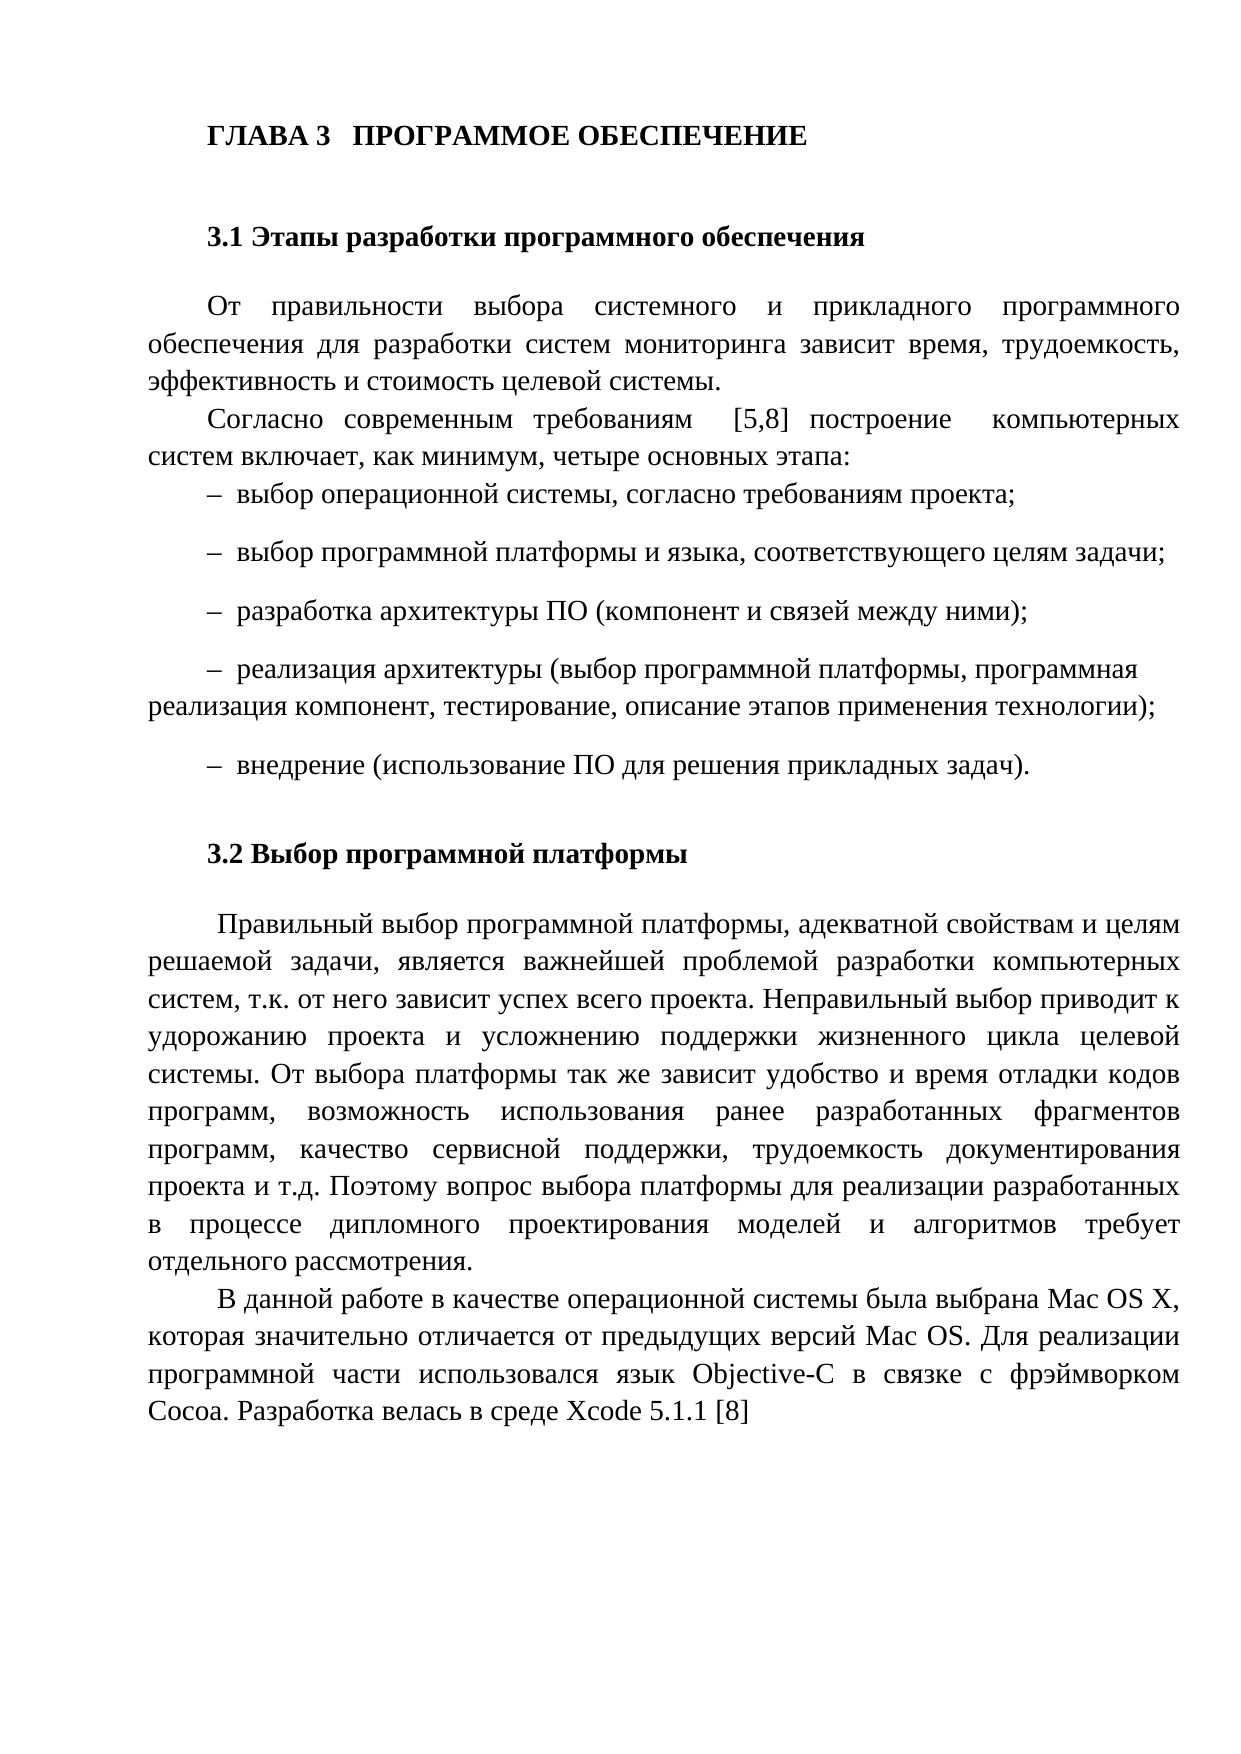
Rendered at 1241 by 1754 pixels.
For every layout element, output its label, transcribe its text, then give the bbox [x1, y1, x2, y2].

text Согласно современным требованиям [5,8] построение компьютерных систем включает, как минимум, четыре основных этапа: [148, 398, 1181, 473]
list разработка архитектуры ПО (компонент и связей между ними); [148, 590, 1181, 627]
text 3.1 Этапы разработки программного обеспечения [148, 219, 1181, 252]
text Правильный выбор программной платформы, адекватной свойствам и целям решаемой задачи, является важнейшей проблемой разработки компьютерных систем, т.к. от него зависит успех всего проекта. Неправильный выбор приводит к удорожанию проекта и усложнению поддержки жизненного цикла целевой системы. От выбора платформы так же зависит удобство и время отладки кодов программ, возможность использования ранее разработанных фрагментов программ, качество сервисной поддержки, трудоемкость документирования проекта и т.д. Поэтому вопрос выбора платформы для реализации разработанных в процессе дипломного проектирования моделей и алгоритмов требует отдельного рассмотрения. [148, 903, 1181, 1278]
list внедрение (использование ПО для решения прикладных задач). [148, 744, 1181, 782]
list реализация архитектуры (выбор программной платформы, программная реализация компонент, тестирование, описание этапов применения технологии); [148, 648, 1181, 723]
list выбор программной платформы и языка, соответствующего целям задачи; [148, 532, 1181, 569]
text 3.2 Выбор программной платформы [148, 836, 1181, 869]
list выбор операционной системы, согласно требованиям проекта; [148, 473, 1181, 511]
text ГЛАВА 3 ПРОГРАММОЕ ОБЕСПЕЧЕНИЕ [148, 118, 1181, 152]
text От правильности выбора системного и прикладного программного обеспечения для разработки систем мониторинга зависит время, трудоемкость, эффективность и стоимость целевой системы. [148, 286, 1181, 398]
text В данной работе в качестве операционной системы была выбрана Mac OS X, которая значительно отличается от предыдущих версий Mac OS. Для реализации программной части использовался язык Objective-C в связке с фрэймворком Cocoa. Разработка велась в среде Xcode 5.1.1 [8] [148, 1278, 1181, 1428]
